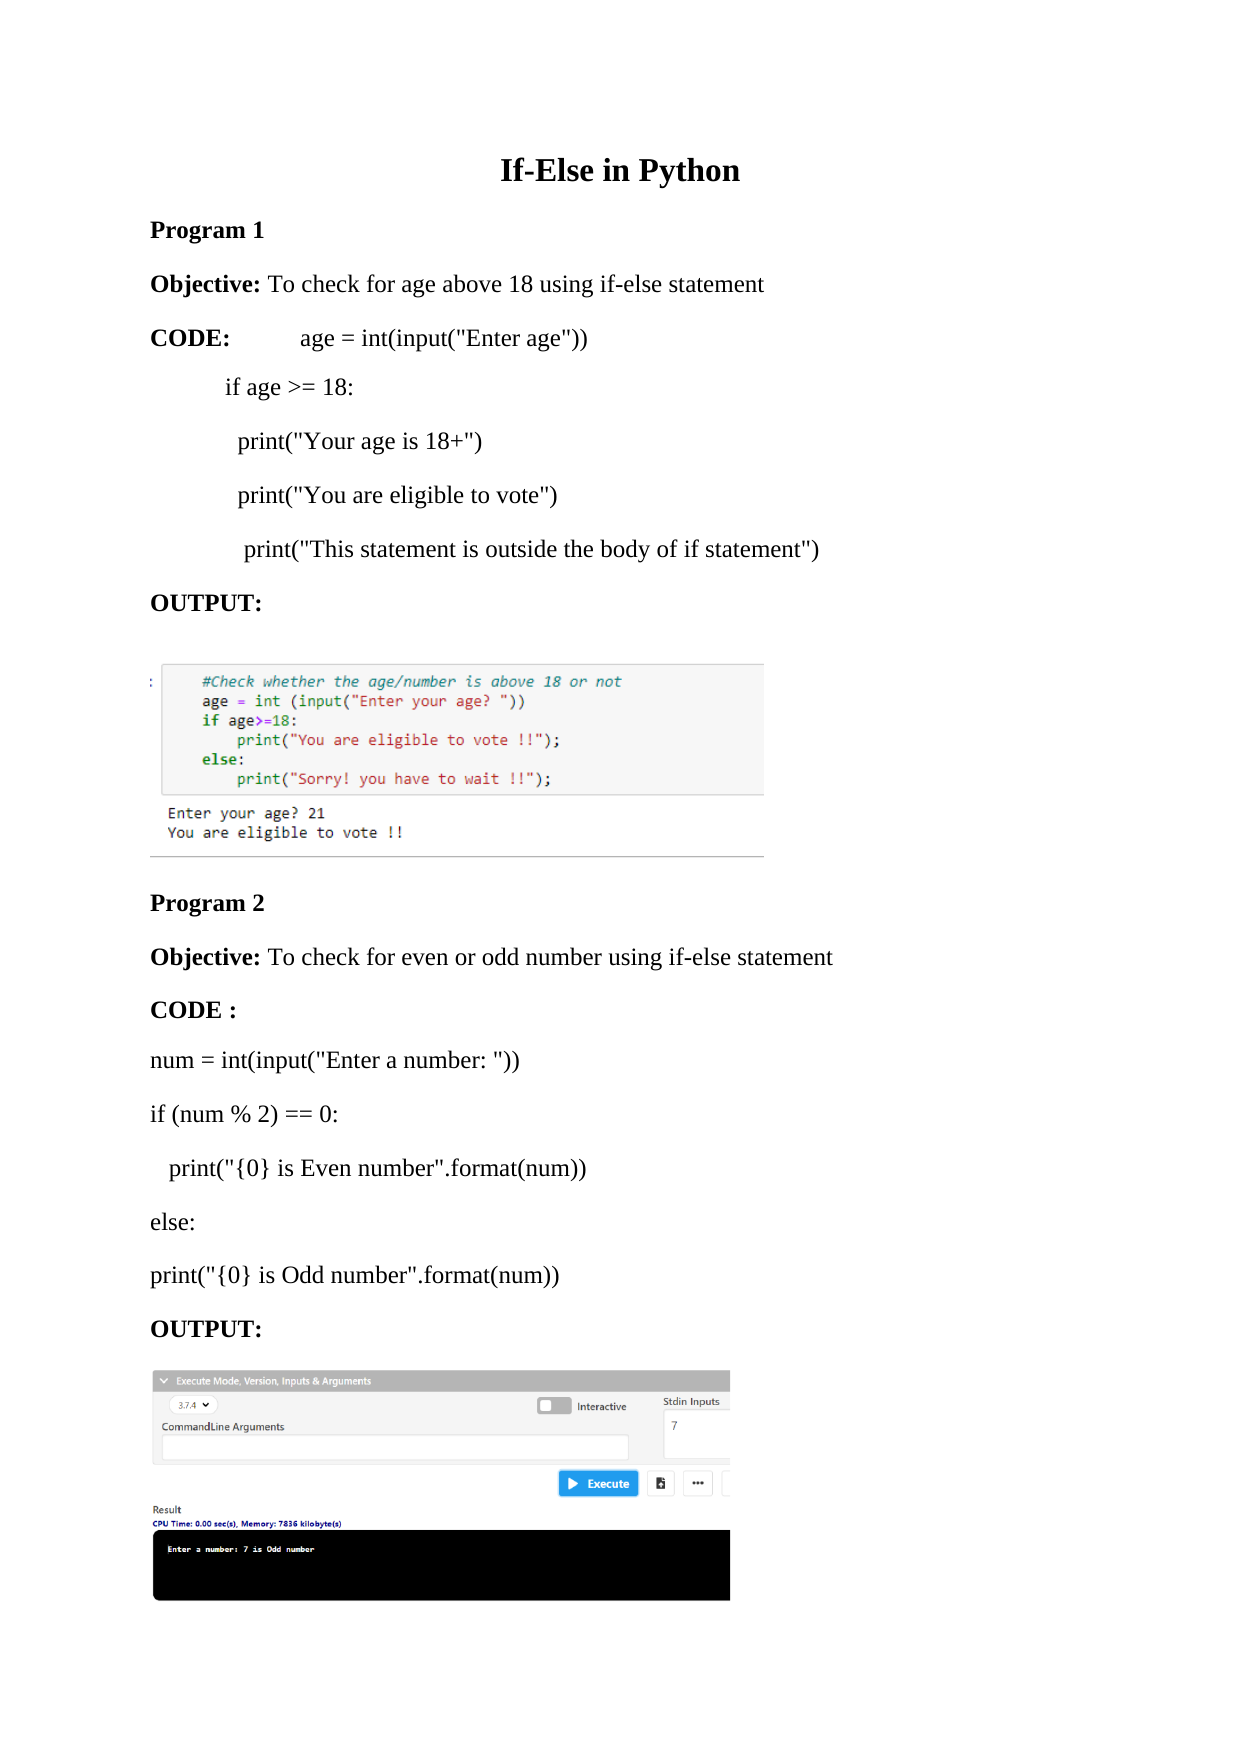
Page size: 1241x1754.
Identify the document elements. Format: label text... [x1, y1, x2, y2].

text print("{0} is Even number".format(num)) [150, 1153, 1090, 1181]
text if age >= 18: [150, 372, 1090, 401]
text OUTPUT: [150, 588, 1090, 616]
picture [150, 641, 764, 863]
text num = int(input("Enter a number: ")) [150, 1045, 1090, 1074]
picture [150, 1368, 730, 1602]
text Program 2 [150, 888, 1090, 916]
text print("You are eligible to vote") [150, 480, 1090, 509]
text Program 1 [150, 215, 1090, 244]
text print("This statement is outside the body of if statement") [150, 534, 1090, 562]
text CODE: age = int(input("Enter age")) [150, 323, 1090, 351]
text CODE : [150, 995, 1090, 1024]
text If-Else in Python [150, 150, 1090, 188]
text OUTPUT: [150, 1314, 1090, 1343]
text if (num % 2) == 0: [150, 1099, 1090, 1128]
text print("{0} is Odd number".format(num)) [150, 1260, 1090, 1289]
text print("Your age is 18+") [150, 426, 1090, 455]
text Objective: To check for age above 18 using if-else statement [150, 269, 1090, 297]
text Objective: To check for even or odd number using if-else statement [150, 942, 1090, 970]
text else: [150, 1207, 1090, 1235]
